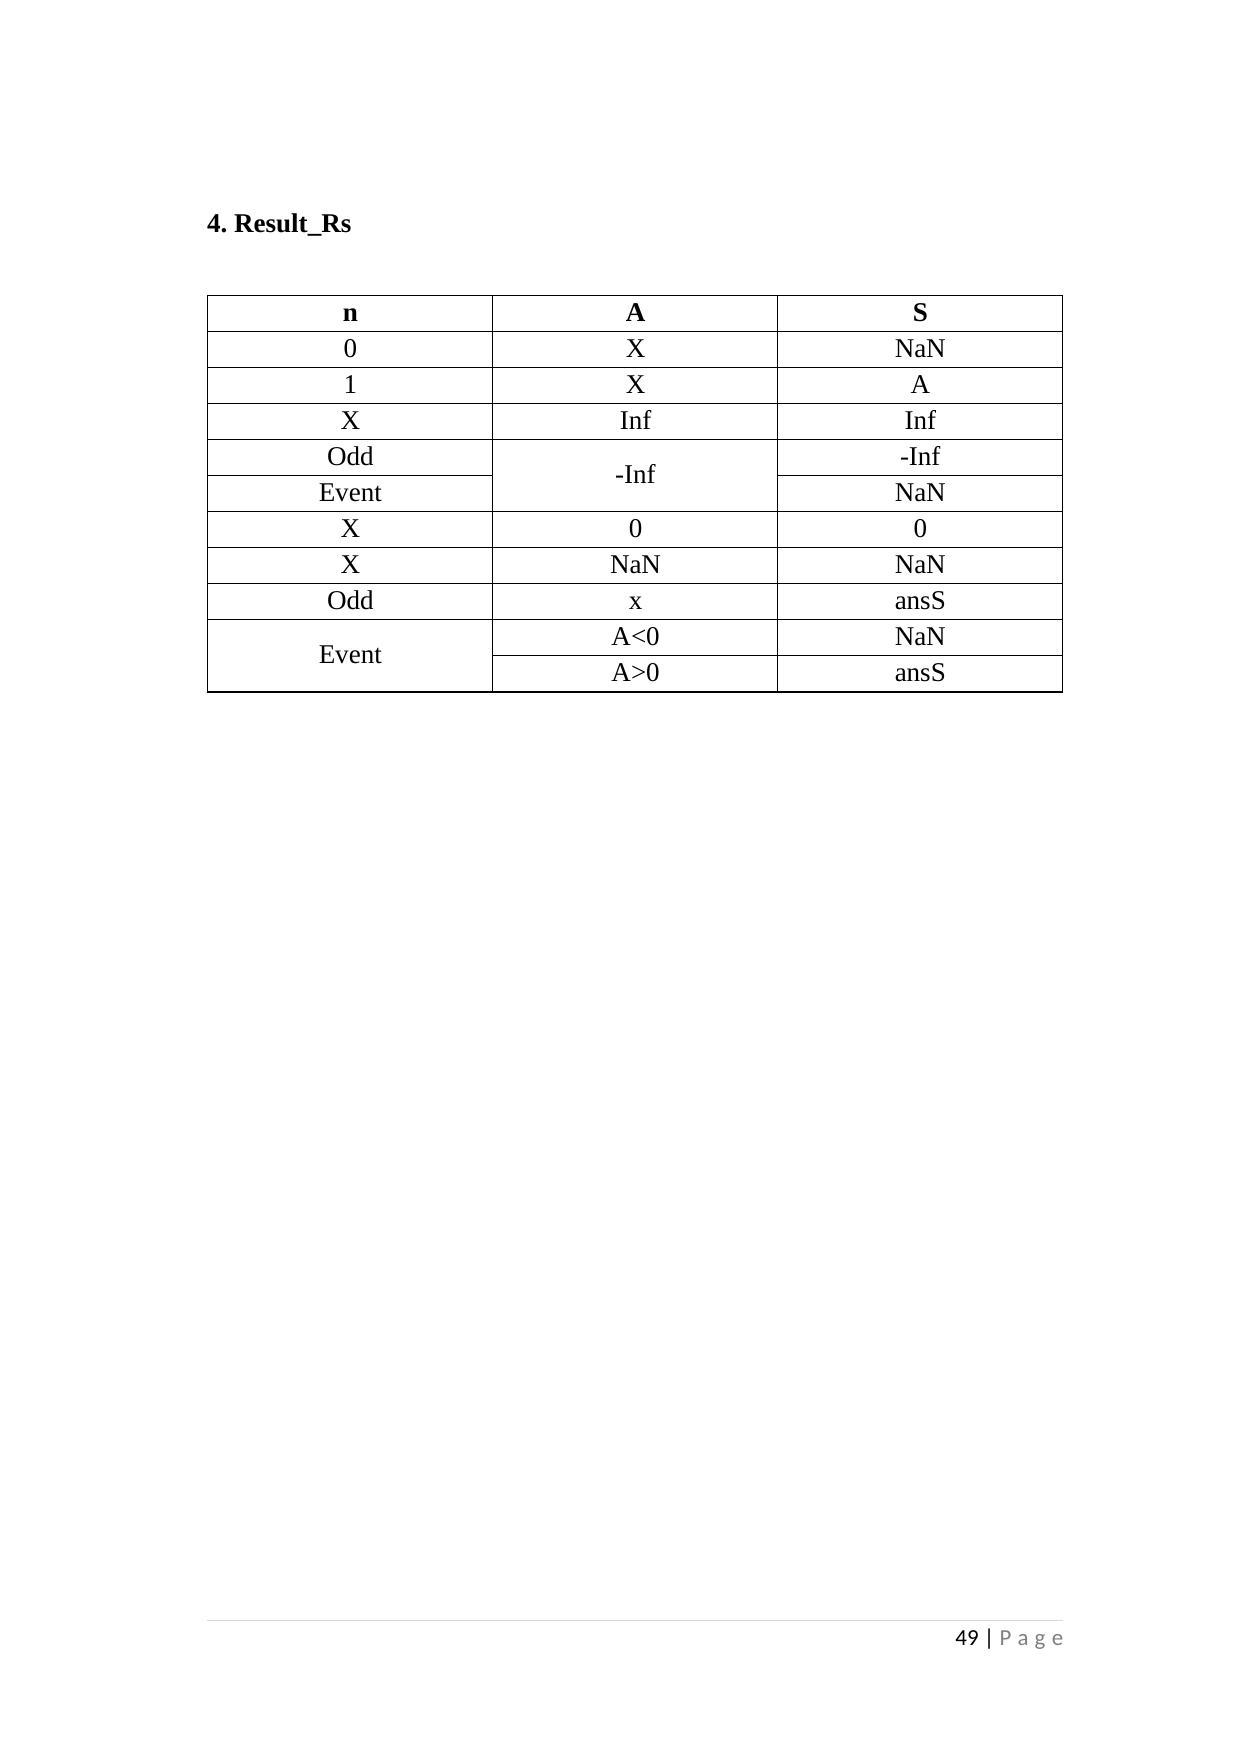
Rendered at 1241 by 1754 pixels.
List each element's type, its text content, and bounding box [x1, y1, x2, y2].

table_cell X [208, 512, 492, 547]
table_cell NaN [778, 332, 1062, 367]
list 4. Result_Rs [207, 207, 1063, 238]
table_header S [778, 296, 1062, 331]
table_cell Inf [778, 404, 1062, 439]
table_cell x [493, 584, 777, 619]
table_cell Odd [208, 584, 492, 619]
table_cell 0 [493, 512, 777, 547]
table_cell X [208, 404, 492, 439]
table_cell X [493, 368, 777, 403]
table_cell NaN [493, 548, 777, 583]
table_cell Inf [493, 404, 777, 439]
table_cell X [493, 332, 777, 367]
table_cell X [208, 548, 492, 583]
table_cell Event [208, 620, 492, 691]
table_cell Event [208, 476, 492, 511]
table_cell ansS [778, 656, 1062, 691]
table_cell 0 [778, 512, 1062, 547]
table_cell -Inf [778, 440, 1062, 475]
table_header n [208, 296, 492, 331]
table_cell A>0 [493, 656, 777, 691]
table_cell 1 [208, 368, 492, 403]
table_cell ansS [778, 584, 1062, 619]
table_header A [493, 296, 777, 331]
table_cell A<0 [493, 620, 777, 655]
table_cell NaN [778, 476, 1062, 511]
table_cell A [778, 368, 1062, 403]
table_cell Odd [208, 440, 492, 475]
table_cell -Inf [493, 440, 777, 511]
table_cell NaN [778, 620, 1062, 655]
table_cell 0 [208, 332, 492, 367]
table_cell NaN [778, 548, 1062, 583]
